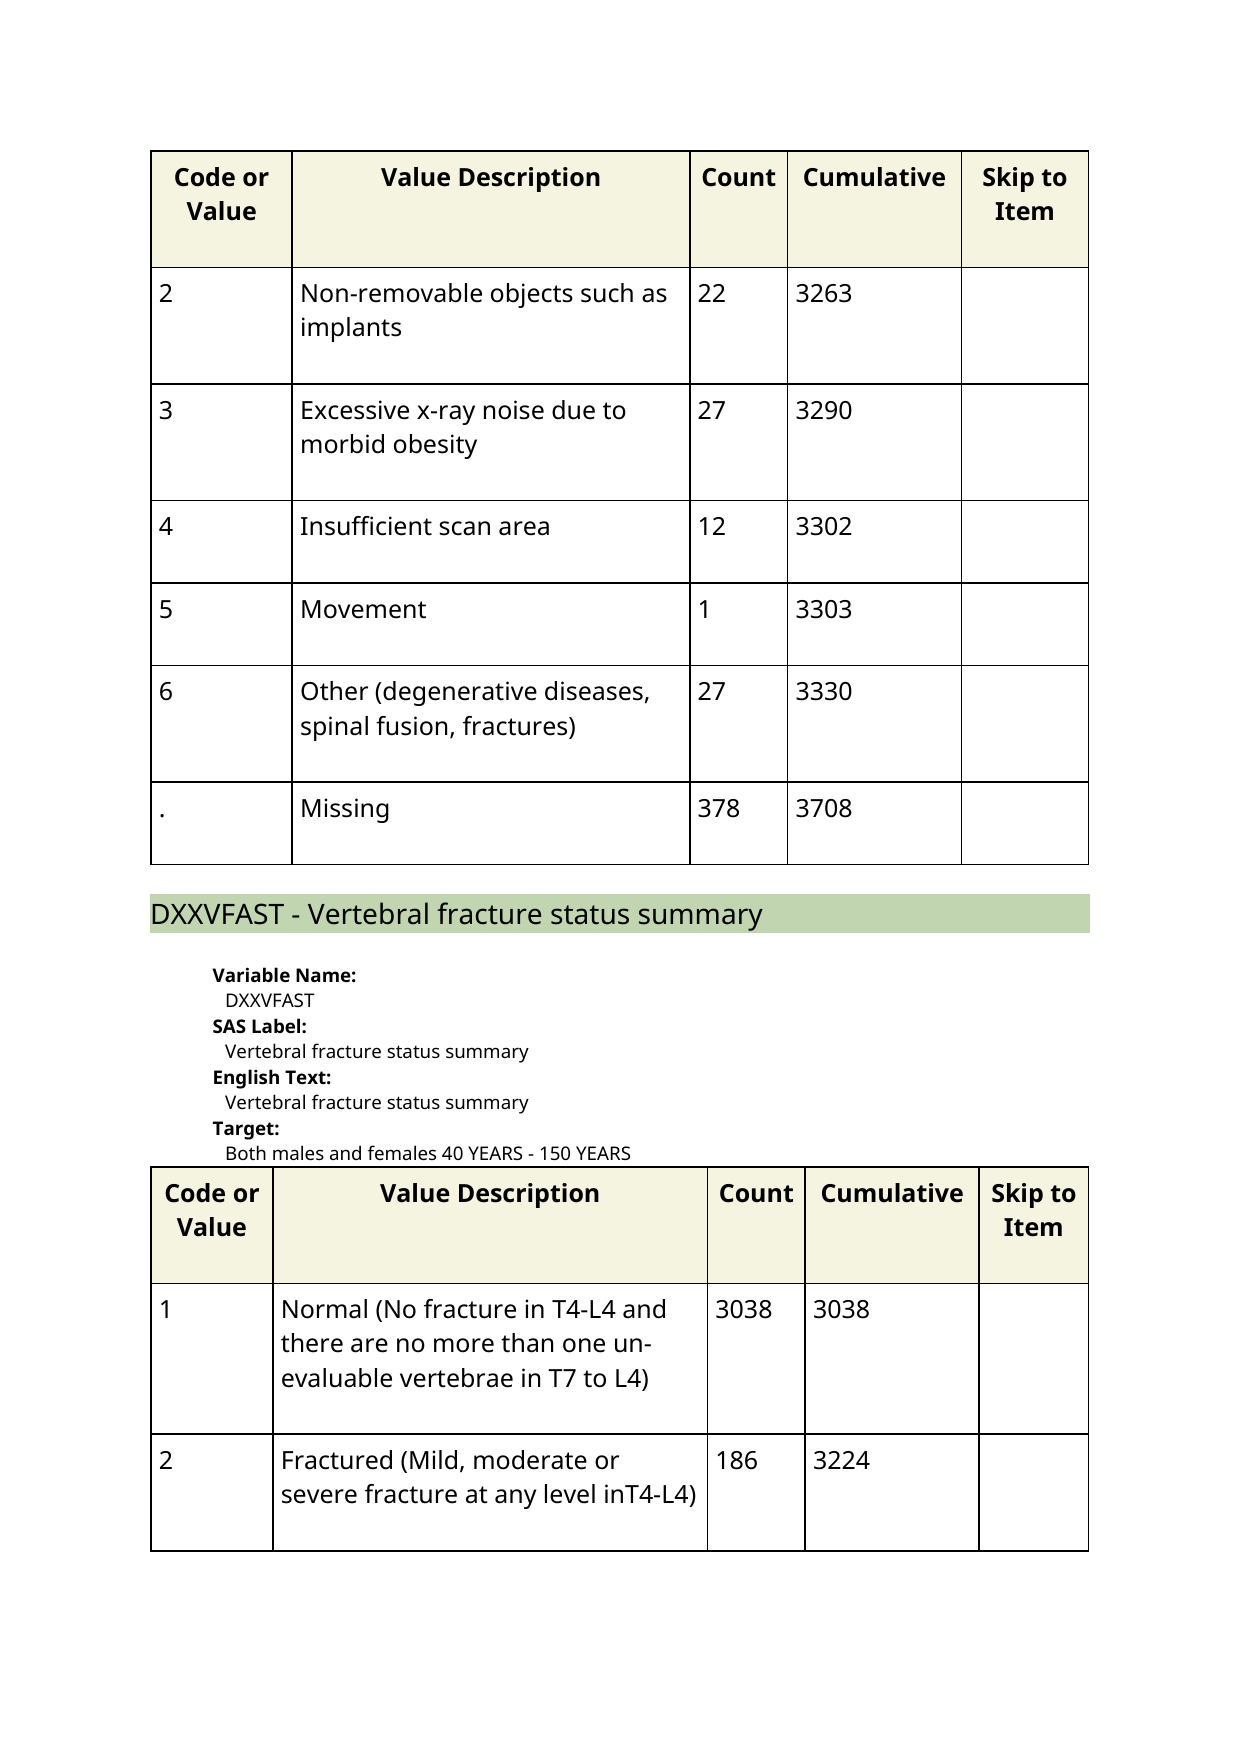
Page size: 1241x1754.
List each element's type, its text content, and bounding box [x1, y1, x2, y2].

table_cell 12 [691, 501, 787, 582]
table_cell [962, 584, 1088, 665]
table_header Count [691, 152, 787, 267]
table_cell [962, 783, 1088, 864]
text English Text: [212, 1064, 1090, 1089]
table_cell 3302 [788, 501, 961, 582]
table_cell 22 [691, 268, 787, 383]
table_cell 2 [152, 268, 291, 383]
table_cell 3303 [788, 584, 961, 665]
table_cell [962, 501, 1088, 582]
table_cell [962, 385, 1088, 500]
table_header Cumulative [788, 152, 961, 267]
table_cell [962, 268, 1088, 383]
table_header Value Description [293, 152, 689, 267]
table_header Count [708, 1168, 804, 1283]
table_cell 4 [152, 501, 291, 582]
table_cell 3290 [788, 385, 961, 500]
table_cell [980, 1284, 1088, 1433]
table_cell . [152, 783, 291, 864]
text DXXVFAST [225, 987, 1090, 1013]
table_cell 3224 [806, 1435, 978, 1550]
text Variable Name: [212, 962, 1090, 987]
table_header Value Description [274, 1168, 707, 1283]
text Vertebral fracture status summary [225, 1089, 1090, 1115]
table_cell 186 [708, 1435, 804, 1550]
table_cell 6 [152, 666, 291, 781]
table_cell Other (degenerative diseases, spinal fusion, fractures) [293, 666, 689, 781]
table_header Code or Value [152, 1168, 272, 1283]
text Both males and females 40 YEARS - 150 YEARS [225, 1141, 1090, 1166]
table_cell 27 [691, 385, 787, 500]
table_cell 27 [691, 666, 787, 781]
table_cell Insufficient scan area [293, 501, 689, 582]
text Vertebral fracture status summary [225, 1038, 1090, 1064]
table_cell 3263 [788, 268, 961, 383]
table_header Cumulative [806, 1168, 978, 1283]
table_header Code or Value [152, 152, 291, 267]
table_header Skip to Item [962, 152, 1088, 267]
table_cell 378 [691, 783, 787, 864]
table_cell 3038 [806, 1284, 978, 1433]
text SAS Label: [212, 1013, 1090, 1038]
text Target: [212, 1115, 1090, 1141]
table_cell 1 [691, 584, 787, 665]
table_cell [962, 666, 1088, 781]
table_cell 2 [152, 1435, 272, 1550]
table_cell Excessive x-ray noise due to morbid obesity [293, 385, 689, 500]
table_cell Non-removable objects such as implants [293, 268, 689, 383]
table_cell 3038 [708, 1284, 804, 1433]
table_cell Fractured (Mild, moderate or severe fracture at any level inT4-L4) [274, 1435, 707, 1550]
table_header Skip to Item [980, 1168, 1088, 1283]
table_cell 3 [152, 385, 291, 500]
table_cell [980, 1435, 1088, 1550]
table_cell 1 [152, 1284, 272, 1433]
table_cell Missing [293, 783, 689, 864]
table_cell Movement [293, 584, 689, 665]
table_cell Normal (No fracture in T4-L4 and there are no more than one un-evaluable vertebrae in T7 to L4) [274, 1284, 707, 1433]
table_cell 3708 [788, 783, 961, 864]
text DXXVFAST - Vertebral fracture status summary [150, 894, 1090, 933]
table_cell 5 [152, 584, 291, 665]
table_cell 3330 [788, 666, 961, 781]
